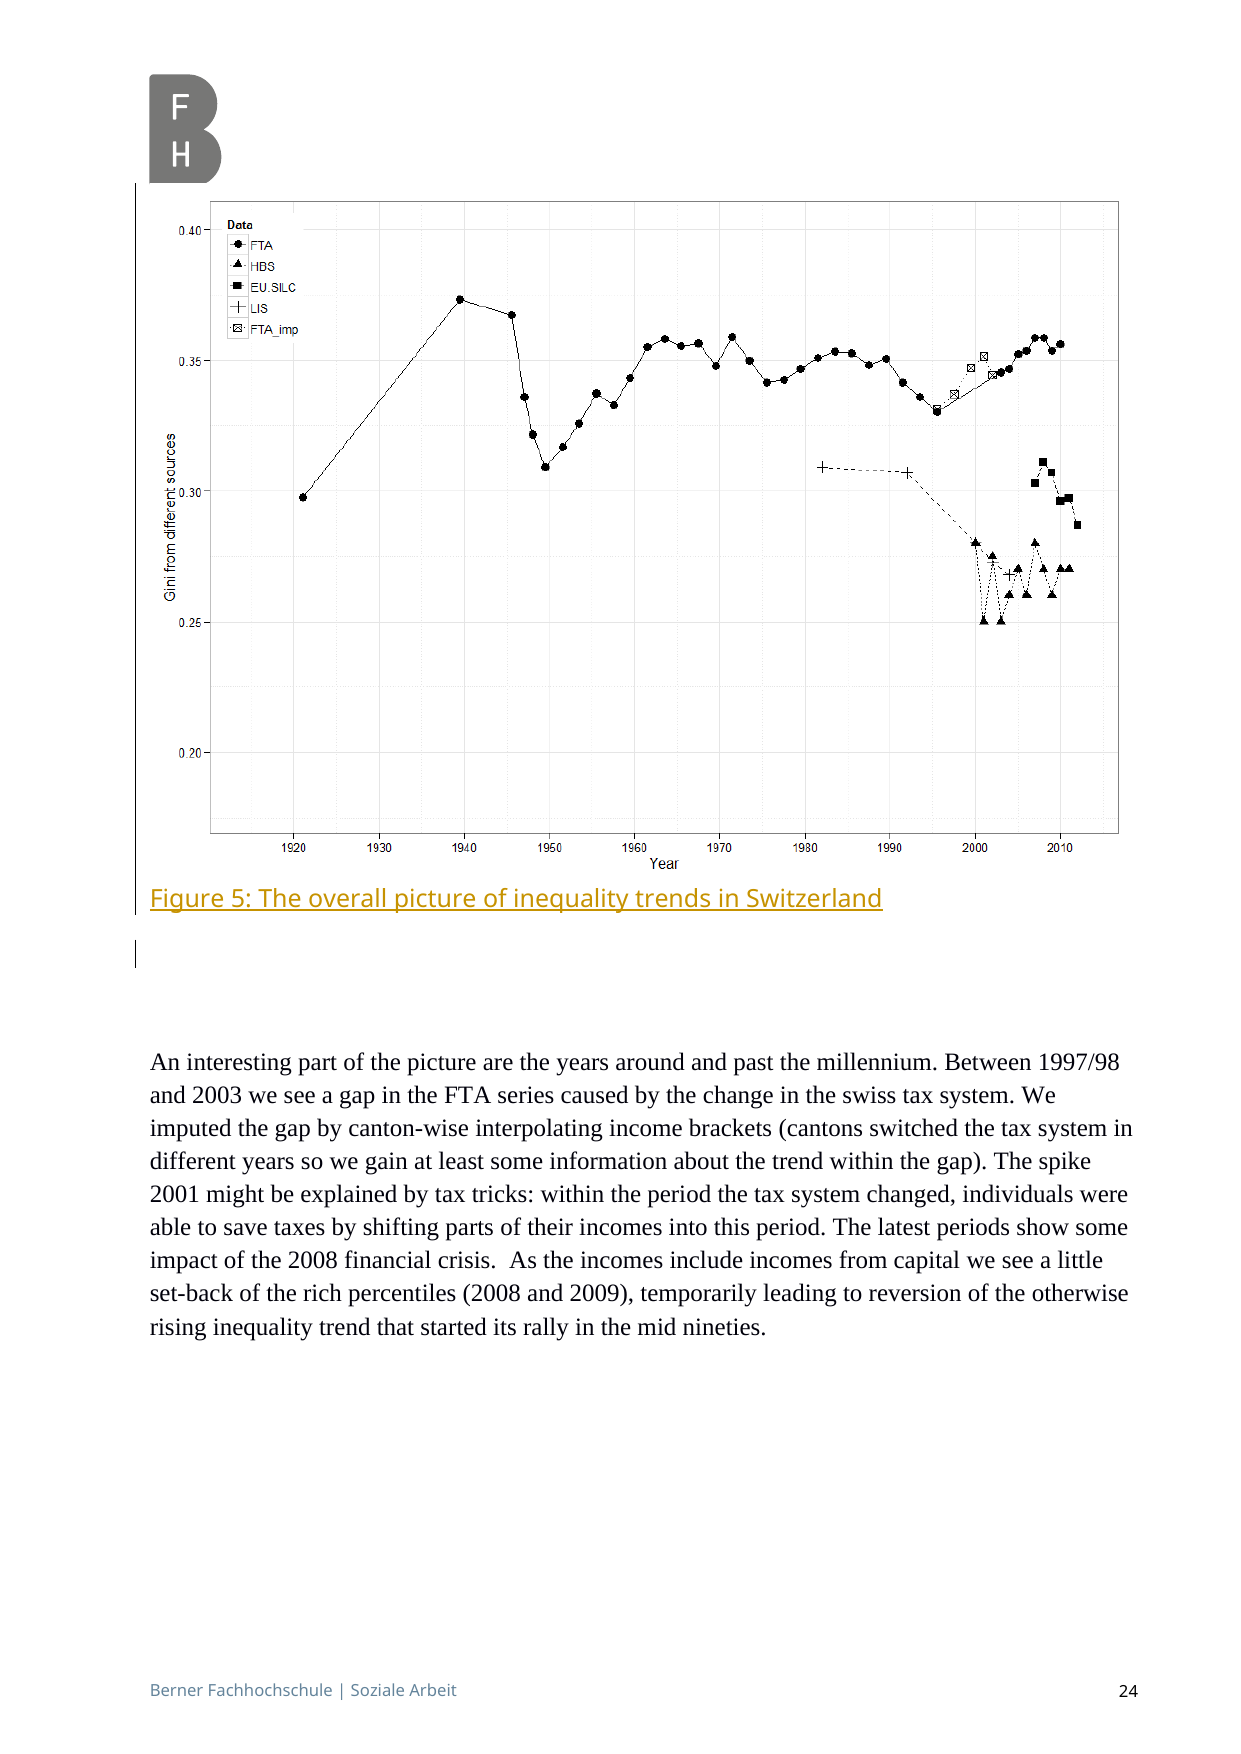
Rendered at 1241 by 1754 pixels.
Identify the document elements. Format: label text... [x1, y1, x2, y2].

text An interesting part of the picture are the years around and past the millennium. Between 1997/98 and 2003 we see a gap in the FTA series caused by the change in the swiss tax system. We imputed the gap by canton-wise interpolating income brackets (cantons switched the tax system in different years so we gain at least some information about the trend within the gap). The spike 2001 might be explained by tax tricks: within the period the tax system changed, individuals were able to save taxes by shifting parts of their incomes into this period. The latest periods show some impact of the 2008 financial crisis. As the incomes include incomes from capital we see a little set-back of the rich percentiles (2008 and 2009), temporarily leading to reversion of the otherwise rising inequality trend that started its rally in the mid nineties. [149, 1047, 1136, 1340]
picture [149, 183, 1136, 881]
